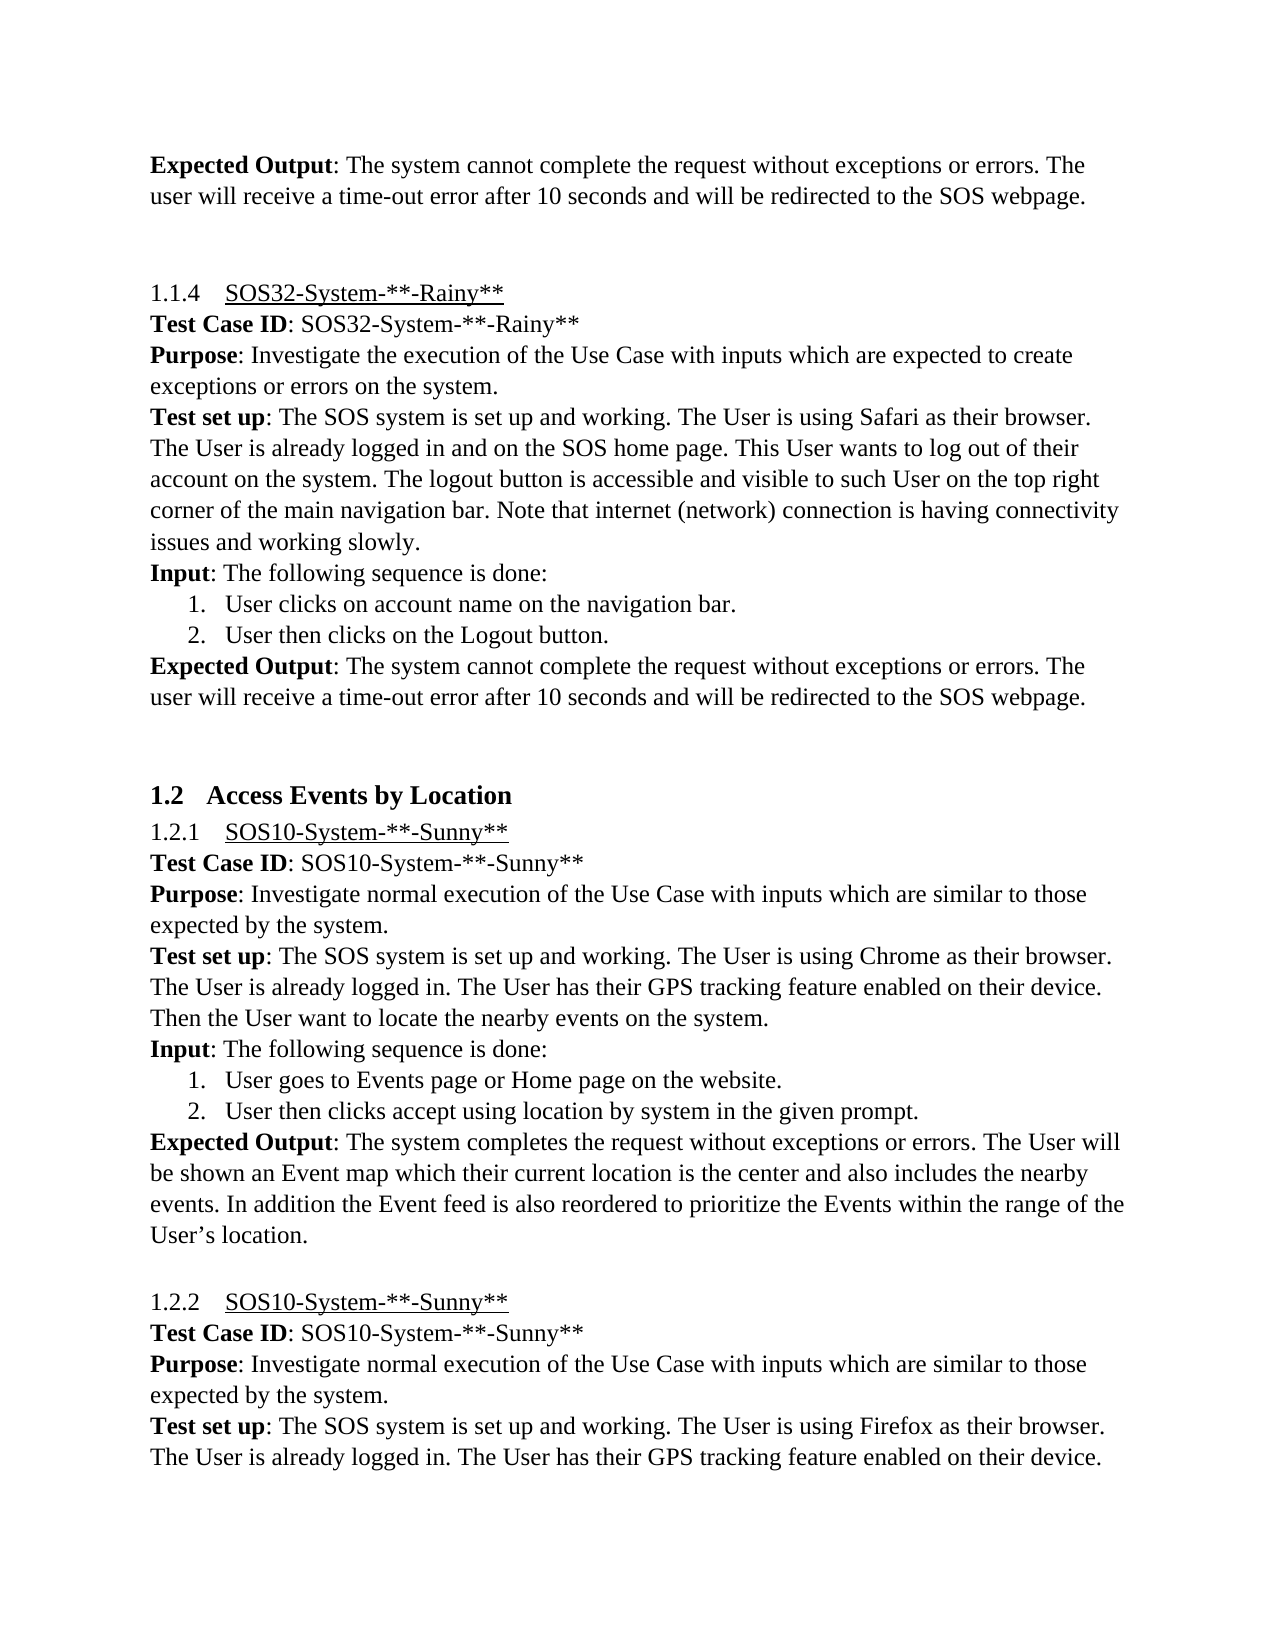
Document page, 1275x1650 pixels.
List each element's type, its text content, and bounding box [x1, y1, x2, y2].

list User goes to Events page or Home page on the website. [187, 1065, 1125, 1094]
text Test set up: The SOS system is set up and working. The User is using Chrome as their browser. The User is already logged in. The User has their GPS tracking feature enabled on their device. Then the User want to locate the nearby events on the system. [150, 941, 1125, 1032]
subtitle SOS10-System-**-Sunny** [150, 817, 1125, 846]
subtitle SOS10-System-**-Sunny** [150, 1287, 1125, 1315]
text Purpose: Investigate the execution of the Use Case with inputs which are expected to create exceptions or errors on the system. [150, 340, 1125, 400]
list User then clicks on the Logout button. [187, 620, 1125, 648]
text Input: The following sequence is done: [150, 1034, 1125, 1063]
text Purpose: Investigate normal execution of the Use Case with inputs which are similar to those expected by the system. [150, 1349, 1125, 1408]
text Test Case ID: SOS10-System-**-Sunny** [150, 848, 1125, 877]
text Test Case ID: SOS10-System-**-Sunny** [150, 1318, 1125, 1346]
text Expected Output: The system cannot complete the request without exceptions or errors. The user will receive a time-out error after 10 seconds and will be redirected to the SOS webpage. [150, 150, 1125, 210]
subtitle Access Events by Location [150, 779, 1125, 810]
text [150, 1411, 1125, 1471]
text Purpose: Investigate normal execution of the Use Case with inputs which are similar to those expected by the system. [150, 879, 1125, 939]
text Test Case ID: SOS32-System-**-Rainy** [150, 309, 1125, 338]
text Input: The following sequence is done: [150, 558, 1125, 586]
list User then clicks accept using location by system in the given prompt. [187, 1096, 1125, 1125]
list User clicks on account name on the navigation bar. [187, 589, 1125, 617]
text Expected Output: The system completes the request without exceptions or errors. The User will be shown an Event map which their current location is the center and also includes the nearby events. In addition the Event feed is also reordered to prioritize the Events within the range of the User’s location. [150, 1127, 1125, 1280]
subtitle SOS32-System-**-Rainy** [150, 278, 1125, 307]
text Expected Output: The system cannot complete the request without exceptions or errors. The user will receive a time-out error after 10 seconds and will be redirected to the SOS webpage. [150, 651, 1125, 711]
